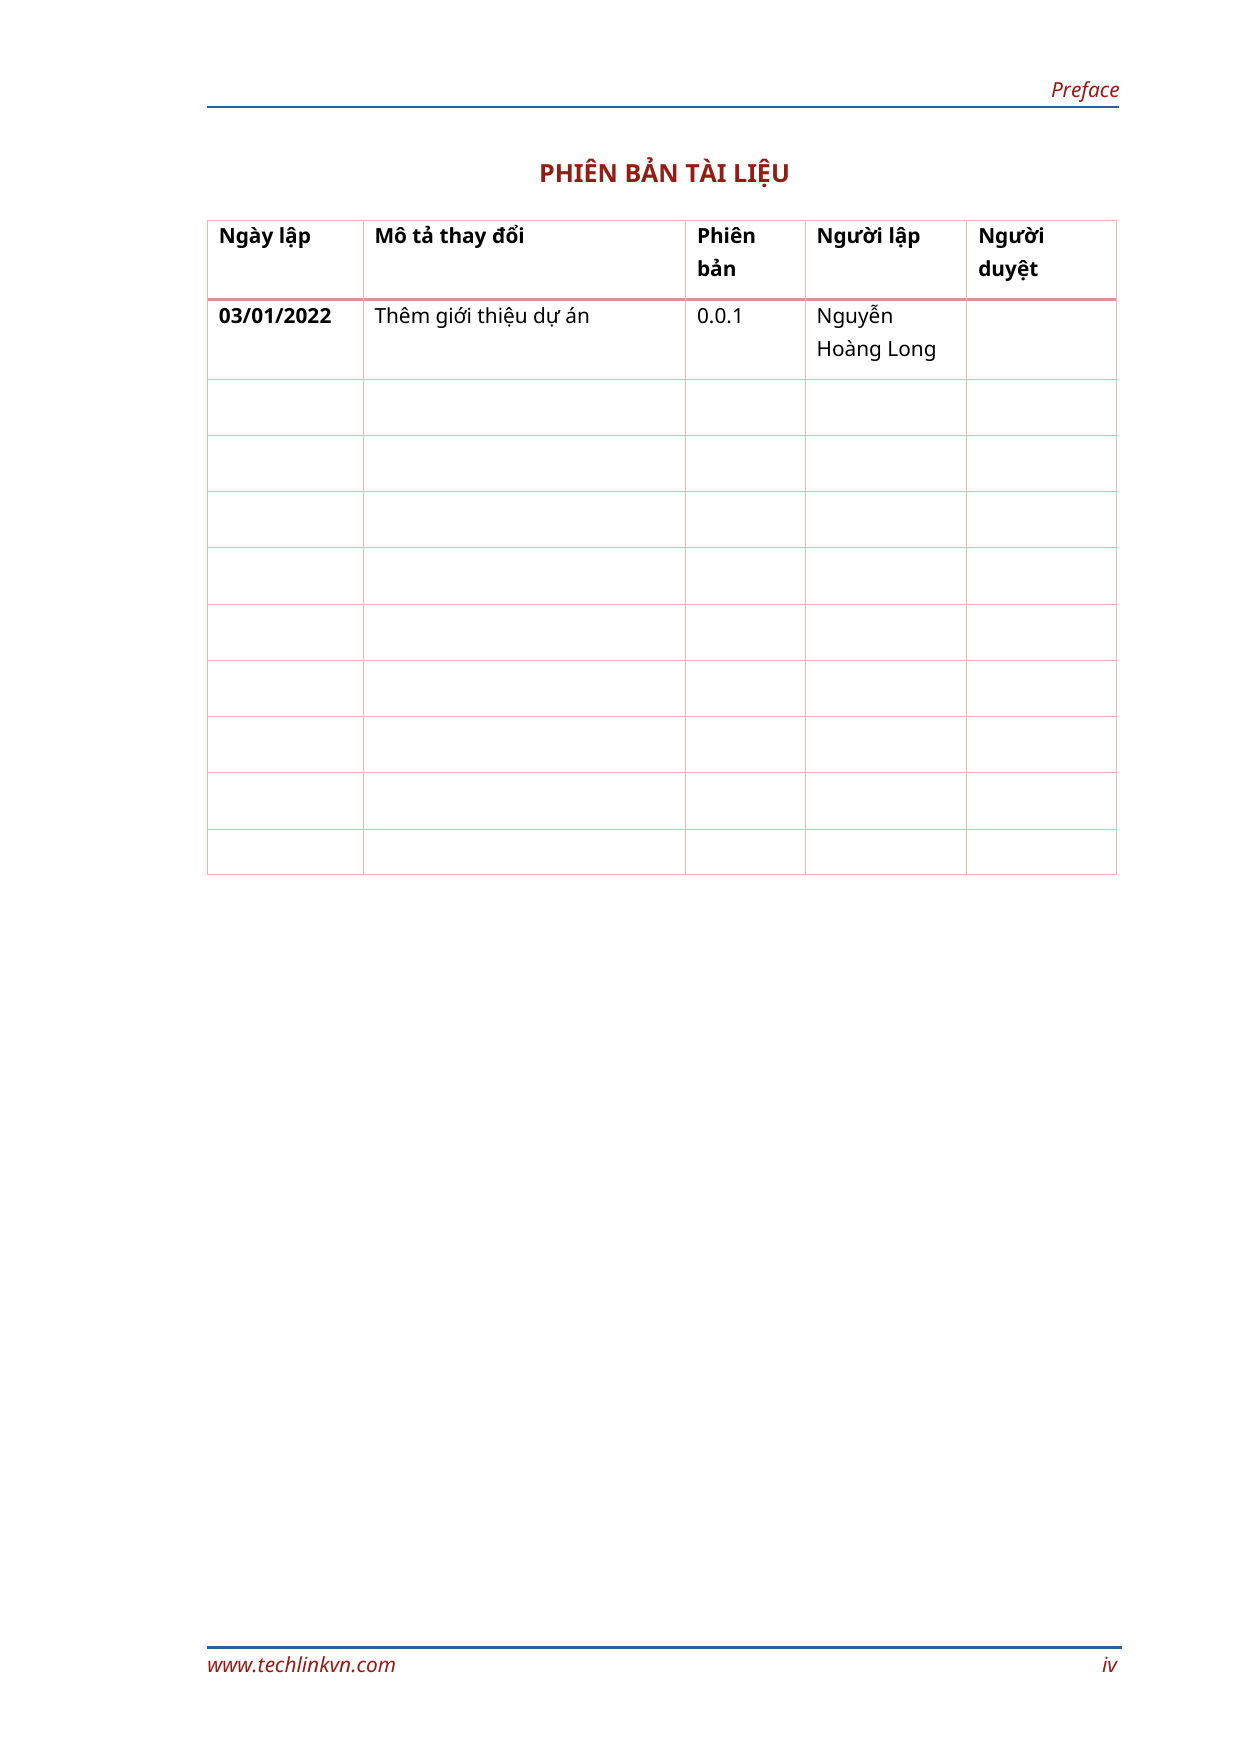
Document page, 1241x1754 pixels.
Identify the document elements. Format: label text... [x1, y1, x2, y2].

table_cell [806, 661, 966, 716]
table_cell [364, 661, 685, 716]
text Phiên bản tài liệu [207, 156, 1122, 190]
table_cell [364, 830, 685, 874]
table_cell [967, 301, 1116, 378]
table_cell [806, 380, 966, 435]
table_cell [967, 436, 1116, 491]
table_cell [806, 605, 966, 660]
table_cell [686, 380, 805, 435]
table_cell [967, 548, 1116, 603]
table_cell [806, 830, 966, 874]
table_cell [686, 773, 805, 828]
table_cell [208, 717, 363, 772]
table_cell [686, 436, 805, 491]
table_cell [967, 661, 1116, 716]
table_cell [208, 492, 363, 547]
table_cell [686, 492, 805, 547]
table_header Phiên bản [686, 221, 805, 298]
table_cell [364, 717, 685, 772]
table_cell [686, 548, 805, 603]
table_cell [967, 773, 1116, 828]
table_cell [364, 380, 685, 435]
table_header Ngày lập [208, 221, 363, 298]
table_cell [686, 830, 805, 874]
table_header Người lập [806, 221, 966, 298]
table_cell [364, 492, 685, 547]
table_cell [364, 605, 685, 660]
table_cell [364, 436, 685, 491]
table_cell [364, 548, 685, 603]
table_cell Nguyễn Hoàng Long [806, 301, 966, 378]
table_cell [806, 548, 966, 603]
table_cell [967, 830, 1116, 874]
table_cell [967, 380, 1116, 435]
table_cell [208, 830, 363, 874]
table_cell [208, 548, 363, 603]
table_cell [686, 661, 805, 716]
table_cell [208, 605, 363, 660]
table_cell [208, 773, 363, 828]
table_cell [208, 380, 363, 435]
table_cell [967, 717, 1116, 772]
table_cell [967, 492, 1116, 547]
table_cell [806, 717, 966, 772]
table_cell [208, 661, 363, 716]
table_cell [967, 605, 1116, 660]
table_cell 0.0.1 [686, 301, 805, 378]
table_header Người duyệt [967, 221, 1116, 298]
table_cell [364, 773, 685, 828]
table_cell 03/01/2022 [208, 301, 363, 378]
table_cell [806, 436, 966, 491]
table_cell [208, 436, 363, 491]
table_cell [686, 717, 805, 772]
table_header Mô tả thay đổi [364, 221, 685, 298]
table_cell Thêm giới thiệu dự án [364, 301, 685, 378]
table_cell [686, 605, 805, 660]
table_cell [806, 492, 966, 547]
table_cell [806, 773, 966, 828]
